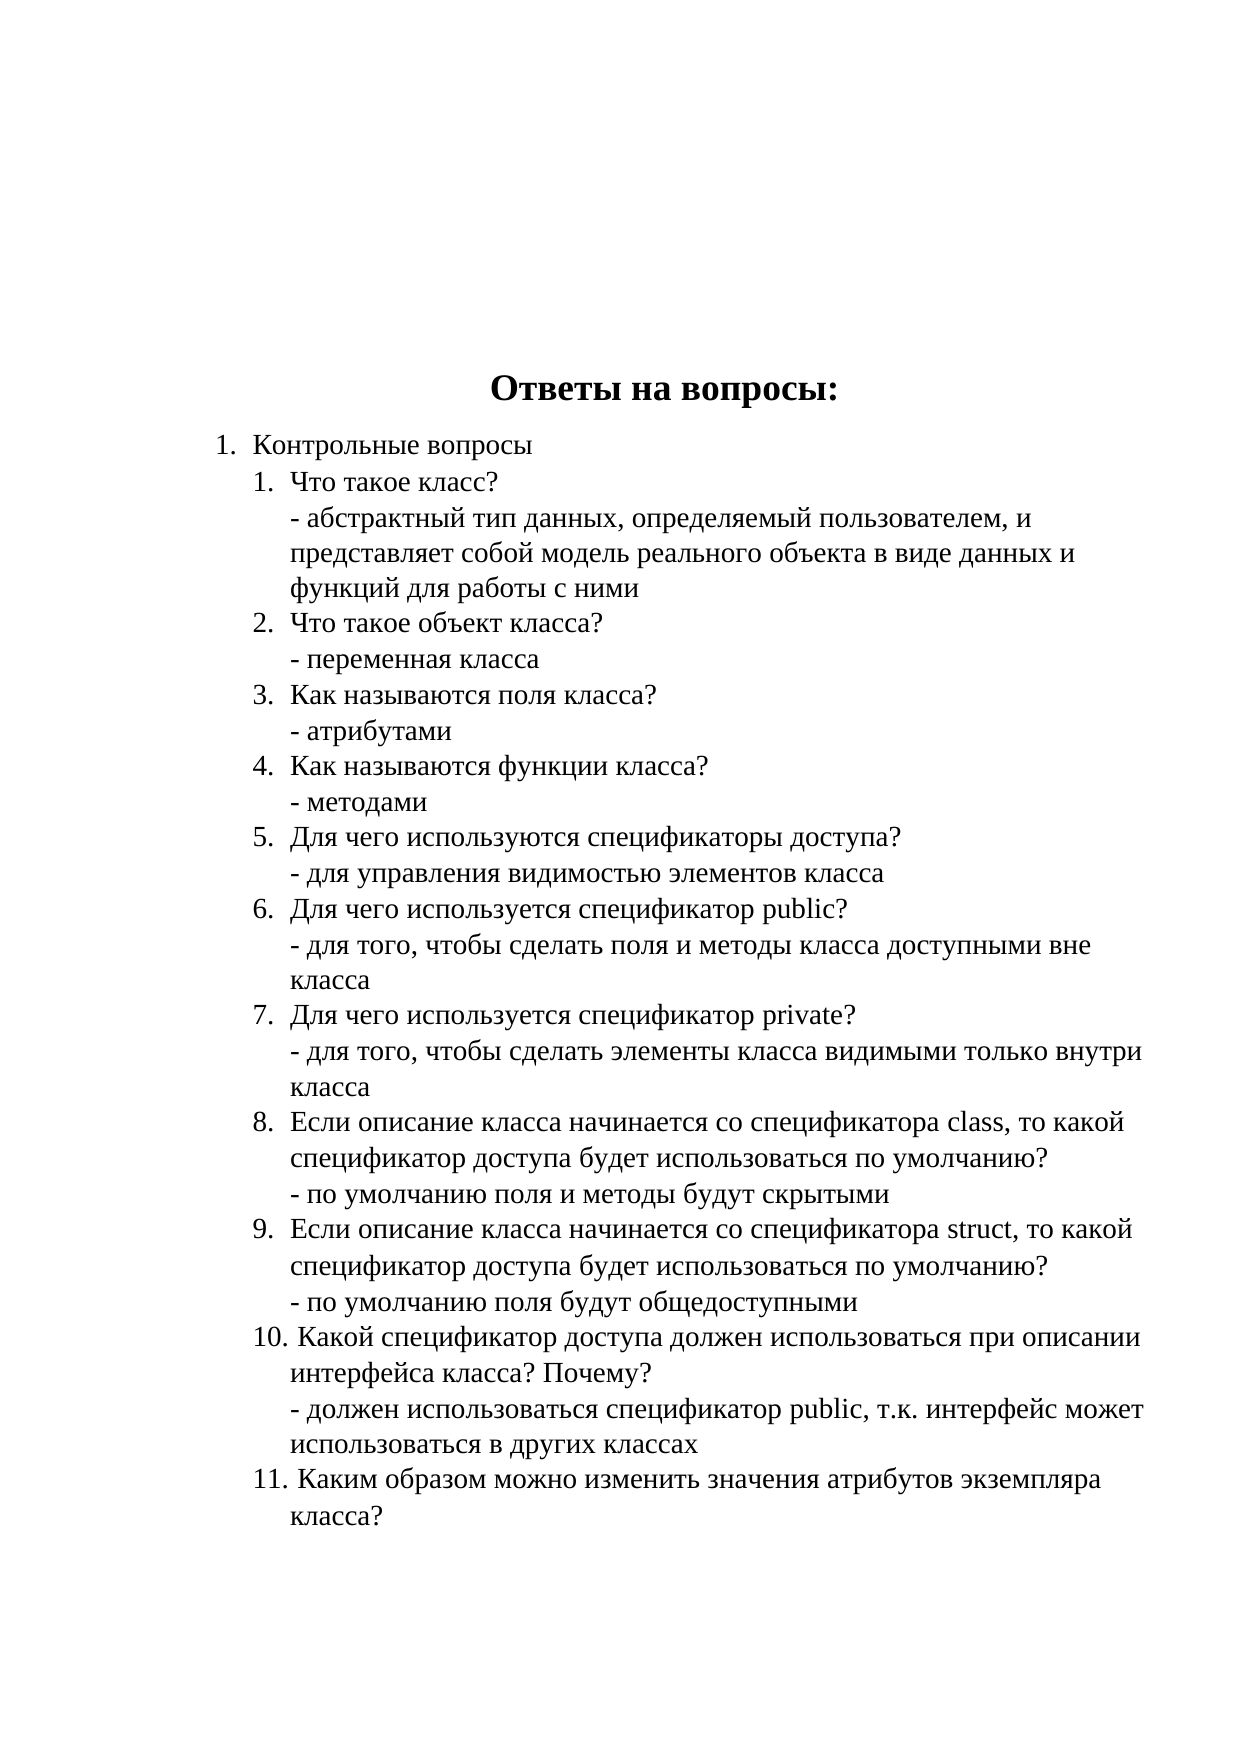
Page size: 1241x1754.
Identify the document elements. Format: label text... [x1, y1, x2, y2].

list - должен использоваться спецификатор public, т.к. интерфейс может использоваться в других классах [290, 1391, 1152, 1460]
list - для управления видимостью элементов класса [290, 856, 1152, 889]
list Как называются функции класса? [252, 748, 1152, 782]
list Каким образом можно изменить значения атрибутов экземпляра класса? [252, 1462, 1152, 1531]
list Для чего используется спецификатор public? [252, 891, 1152, 924]
list Как называются поля класса? [252, 677, 1152, 710]
list Какой спецификатор доступа должен использоваться при описании интерфейса класса? Почему? [252, 1319, 1152, 1389]
list - по умолчанию поля и методы будут скрытыми [290, 1176, 1152, 1210]
list - для того, чтобы сделать поля и методы класса доступными вне класса [290, 927, 1152, 996]
text Ответы на вопросы: [177, 366, 1152, 409]
list - для того, чтобы сделать элементы класса видимыми только внутри класса [290, 1033, 1152, 1102]
list - методами [290, 784, 1152, 818]
list - атрибутами [290, 713, 1152, 746]
list Если описание класса начинается со спецификатора struct, то какой спецификатор доступа будет использоваться по умолчанию? [252, 1211, 1152, 1281]
list Если описание класса начинается со спецификатора class, то какой спецификатор доступа будет использоваться по умолчанию? [252, 1104, 1152, 1174]
list Что такое объект класса? [252, 605, 1152, 639]
list - по умолчанию поля будут общедоступными [290, 1284, 1152, 1317]
list - переменная класса [290, 642, 1152, 675]
list Для чего используются спецификаторы доступа? [252, 819, 1152, 853]
list Контрольные вопросы [215, 427, 1152, 461]
list - абстрактный тип данных, определяемый пользователем, и представляет собой модель реального объекта в виде данных и функций для работы с ними [290, 500, 1152, 604]
list Для чего используется спецификатор private? [252, 997, 1152, 1031]
list Что такое класс? [252, 464, 1152, 497]
